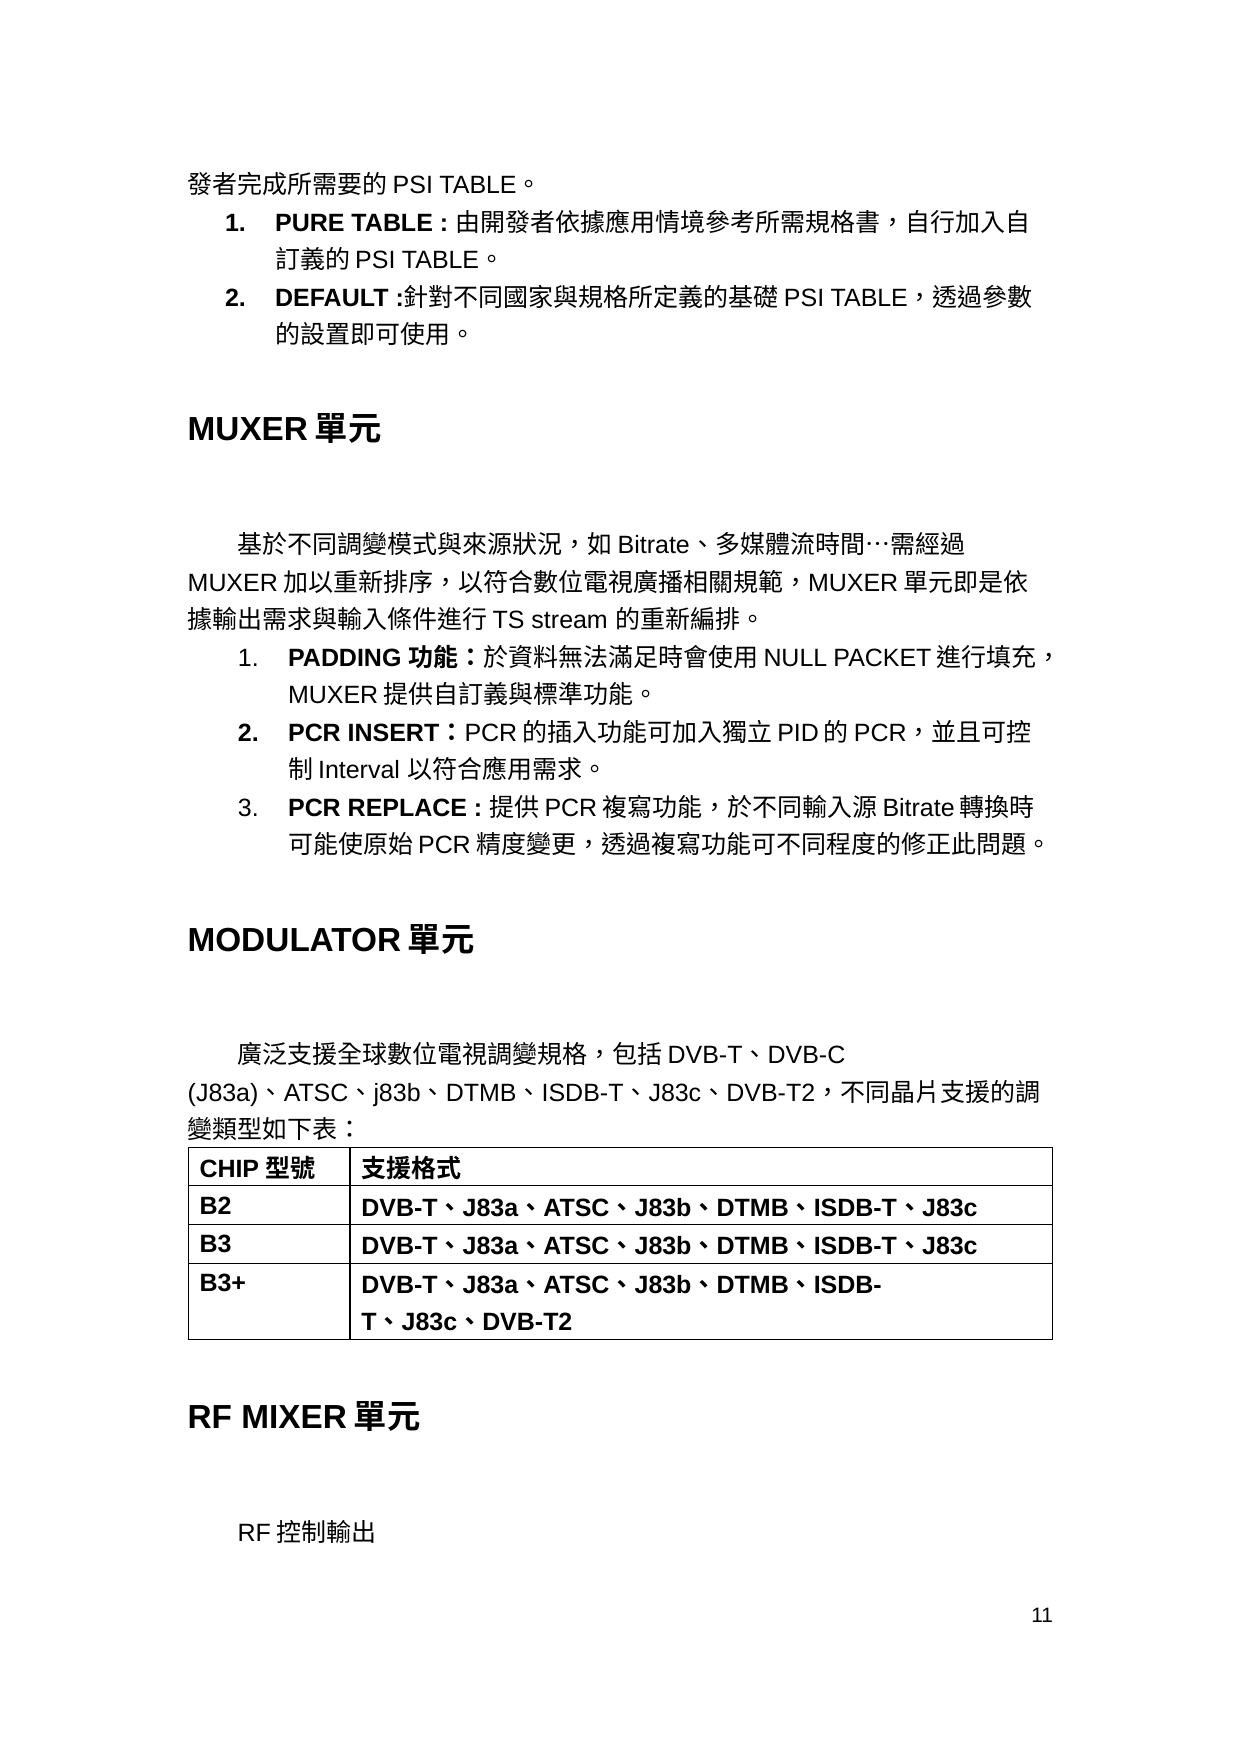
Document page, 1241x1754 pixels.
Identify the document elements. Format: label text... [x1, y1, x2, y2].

table_cell DVB-T、J83a、ATSC、J83b、DTMB、ISDB-T、J83c [351, 1186, 1052, 1224]
table_cell DVB-T、J83a、ATSC、J83b、DTMB、ISDB-T、J83c、DVB-T2 [351, 1264, 1052, 1338]
subtitle MODULATOR單元 [187, 899, 1053, 974]
text RF控制輸出 [187, 1512, 1053, 1550]
list PADDING 功能：於資料無法滿足時會使用NULL PACKET進行填充，MUXER提供自訂義與標準功能。 [238, 637, 1053, 712]
table_header CHIP 型號 [189, 1148, 349, 1185]
list PCR REPLACE : 提供PCR複寫功能，於不同輸入源Bitrate轉換時可能使原始PCR精度變更，透過複寫功能可不同程度的修正此問題。 [238, 787, 1053, 862]
list PCR INSERT：PCR的插入功能可加入獨立PID的PCR，並且可控制Interval 以符合應用需求。 [238, 712, 1053, 787]
list PURE TABLE : 由開發者依據應用情境參考所需規格書，自行加入自訂義的PSI TABLE。 [225, 201, 1053, 276]
subtitle MUXER單元 [187, 389, 1053, 464]
list DEFAULT :針對不同國家與規格所定義的基礎PSI TABLE，透過參數的設置即可使用。 [225, 276, 1053, 351]
table_header 支援格式 [351, 1148, 1052, 1185]
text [187, 164, 1053, 201]
table_cell DVB-T、J83a、ATSC、J83b、DTMB、ISDB-T、J83c [351, 1225, 1052, 1262]
text 基於不同調變模式與來源狀況，如Bitrate、多媒體流時間…需經過MUXER加以重新排序，以符合數位電視廣播相關規範，MUXER單元即是依據輸出需求與輸入條件進行TS stream 的重新編排。 [187, 524, 1053, 637]
table_cell B3+ [189, 1264, 349, 1338]
table_cell B2 [189, 1186, 349, 1224]
subtitle RF MIXER單元 [187, 1377, 1053, 1452]
text 廣泛支援全球數位電視調變規格，包括DVB-T、DVB-C (J83a)、ATSC、j83b、DTMB、ISDB-T、J83c、DVB-T2，不同晶片支援的調變類型如下表： [187, 1034, 1053, 1147]
table_cell B3 [189, 1225, 349, 1262]
